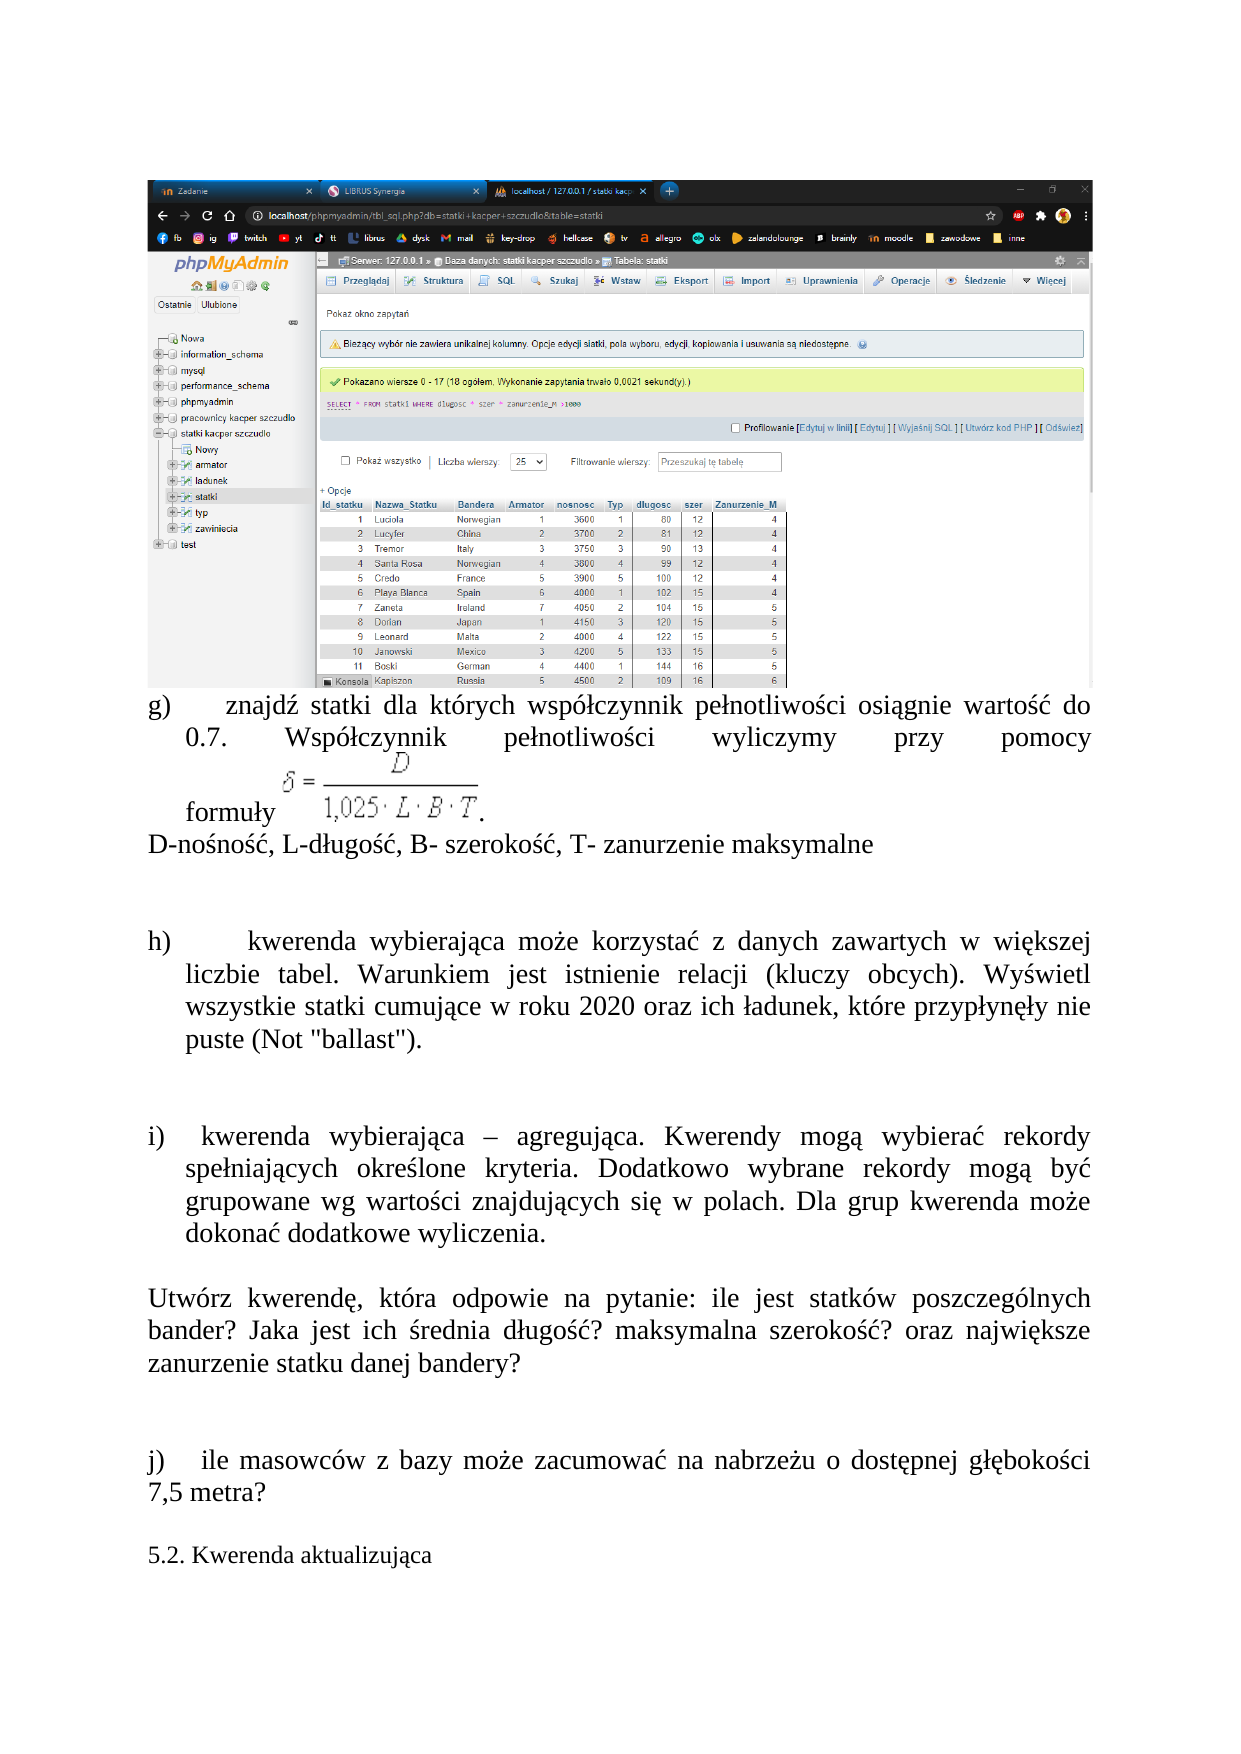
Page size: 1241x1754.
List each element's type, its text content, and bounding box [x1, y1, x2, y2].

text D-nośność, L-długość, B- szerokość, T- zanurzenie maksymalne [148, 827, 1093, 860]
text g) znajdź statki dla których współczynnik pełnotliwości osiągnie wartość do 0.7. Współczynnik pełnotliwości wyliczymy przy pomocy formuły . [148, 688, 1093, 827]
picture [282, 752, 479, 822]
text j) ile masowców z bazy może zacumować na nabrzeżu o dostępnej głębokości 7,5 metra? [148, 1443, 1093, 1508]
text 5.2. Kwerenda aktualizująca [148, 1540, 1093, 1569]
text h) kwerenda wybierająca może korzystać z danych zawartych w większej liczbie tabel. Warunkiem jest istnienie relacji (kluczy obcych). Wyświetl wszystkie statki cumujące w roku 2020 oraz ich ładunek, które przypłynęły nie puste (Not "ballast"). [148, 924, 1093, 1054]
picture [147, 180, 1093, 688]
text i) kwerenda wybierająca – agregująca. Kwerendy mogą wybierać rekordy spełniających określone kryteria. Dodatkowo wybrane rekordy mogą być grupowane wg wartości znajdujących się w polach. Dla grup kwerenda może dokonać dodatkowe wyliczenia. [148, 1119, 1093, 1248]
text Utwórz kwerendę, która odpowie na pytanie: ile jest statków poszczególnych bander? Jaka jest ich średnia długość? maksymalna szerokość? oraz największe zanurzenie statku danej bandery? [148, 1281, 1093, 1378]
